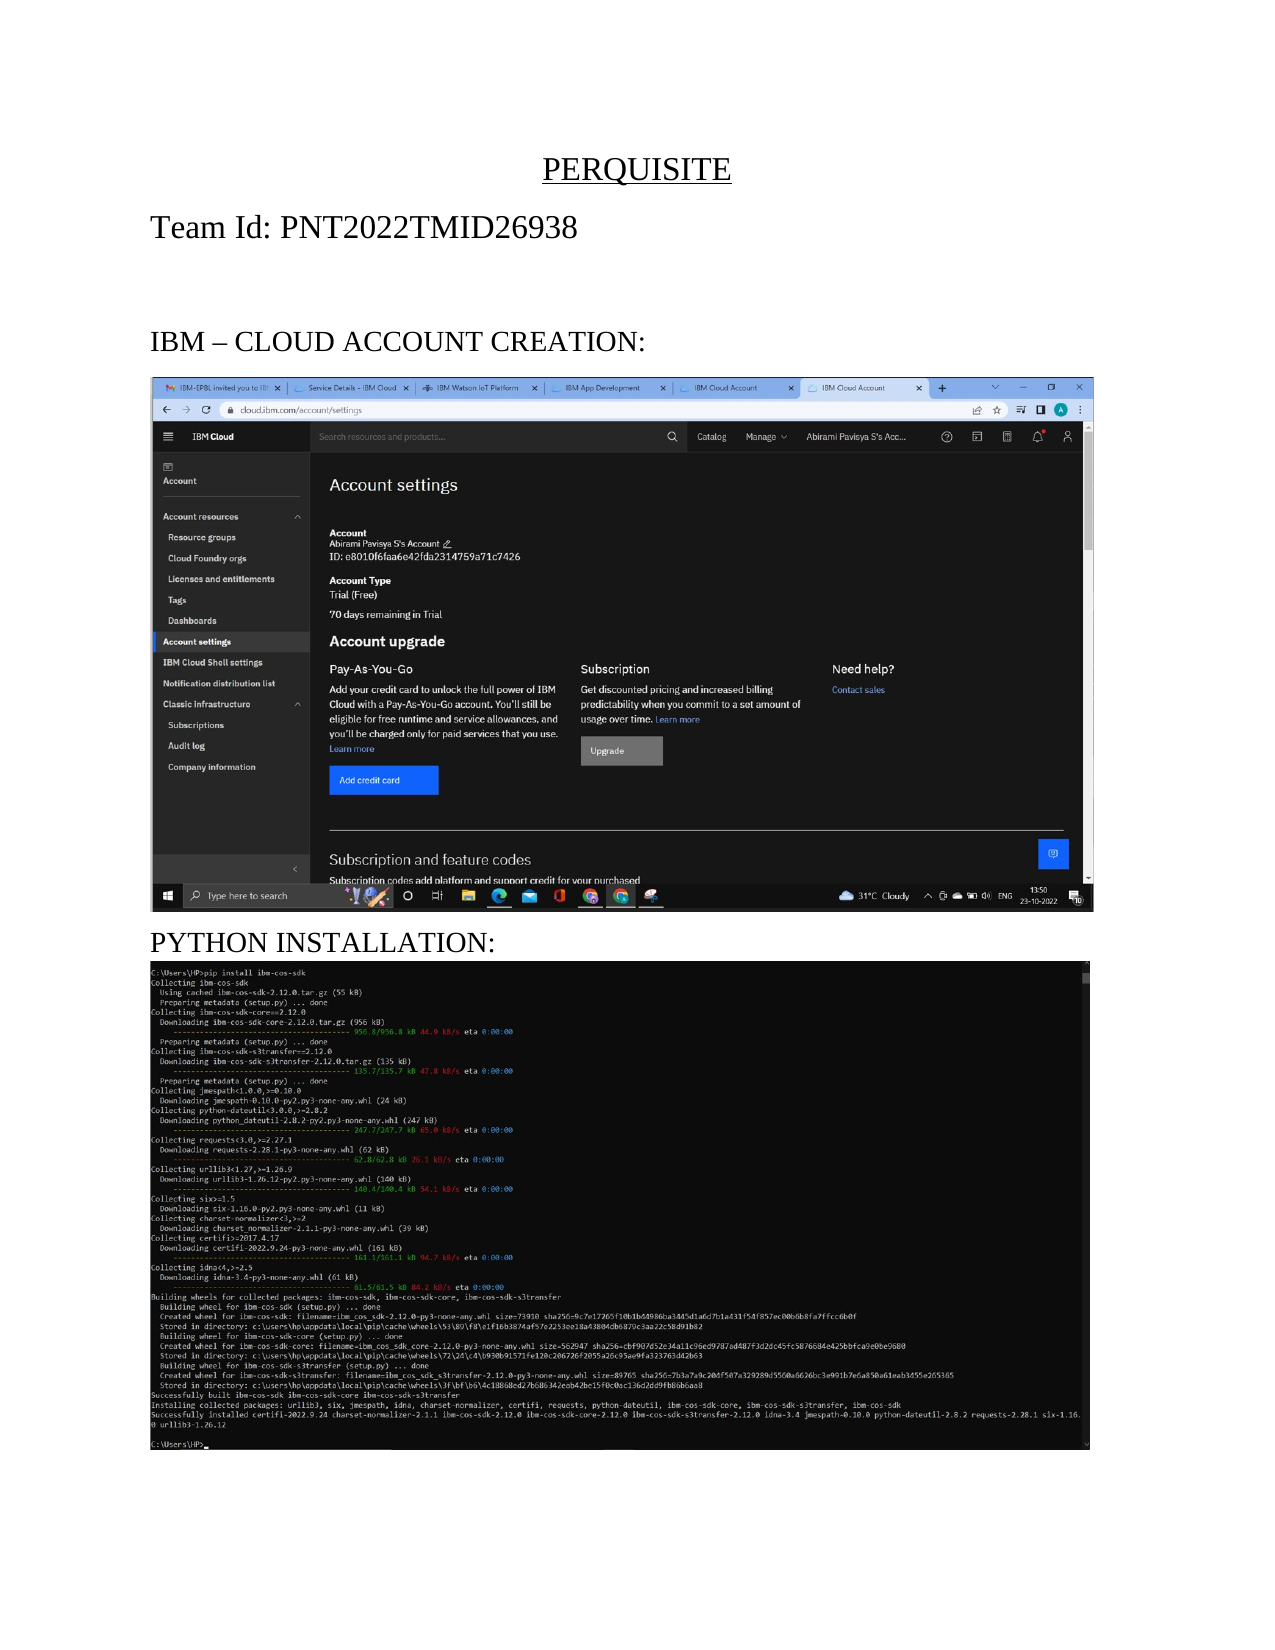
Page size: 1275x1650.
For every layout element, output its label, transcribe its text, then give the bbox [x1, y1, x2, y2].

picture [150, 961, 1090, 1450]
picture [150, 377, 1094, 912]
text IBM – CLOUD ACCOUNT CREATION: [150, 324, 1133, 357]
title PERQUISITE Team Id: PNT2022TMID26938 [150, 149, 734, 246]
